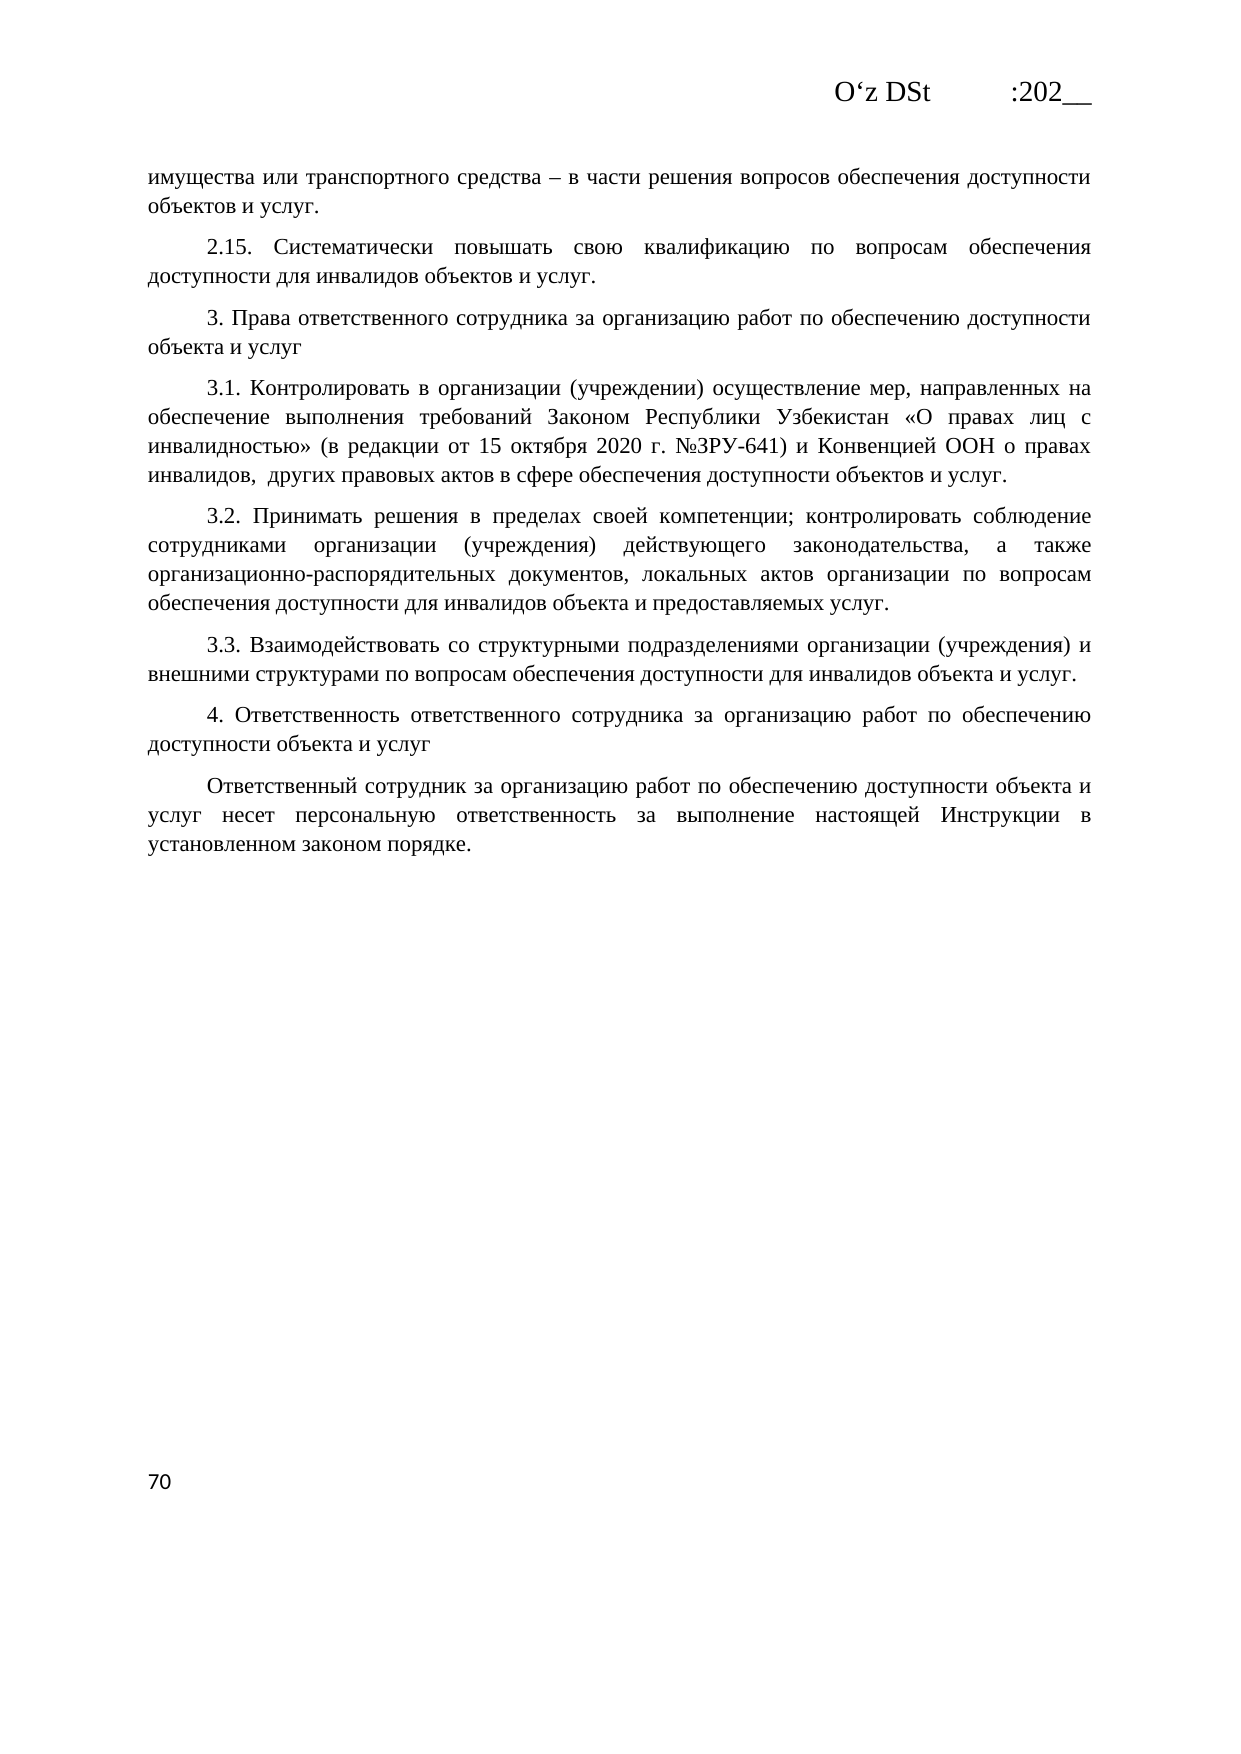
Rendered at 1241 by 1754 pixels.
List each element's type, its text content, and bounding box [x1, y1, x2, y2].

text 3.1. Контролировать в организации (учреждении) осуществление мер, направленных на обеспечение выполнения требований Законом Республики Узбекистан «О правах лиц с инвалидностью» (в редакции от 15 октября 2020 г. №ЗРУ-641) и Конвенцией ООН о правах инвалидов, других правовых актов в сфере обеспечения доступности объектов и услуг. [148, 374, 1093, 487]
text 4. Ответственность ответственного сотрудника за организацию работ по обеспечению доступности объекта и услуг [148, 701, 1093, 757]
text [148, 163, 1093, 218]
text 3.3. Взаимодействовать со структурными подразделениями организации (учреждения) и внешними структурами по вопросам обеспечения доступности для инвалидов объекта и услуг. [148, 631, 1093, 686]
text 3.2. Принимать решения в пределах своей компетенции; контролировать соблюдение сотрудниками организации (учреждения) действующего законодательства, а также организационно-распорядительных документов, локальных актов организации по вопросам обеспечения доступности для инвалидов объекта и предоставляемых услуг. [148, 502, 1093, 616]
text 2.15. Систематически повышать свою квалификацию по вопросам обеспечения доступности для инвалидов объектов и услуг. [148, 233, 1093, 289]
text Ответственный сотрудник за организацию работ по обеспечению доступности объекта и услуг несет персональную ответственность за выполнение настоящей Инструкции в установленном законом порядке. [148, 772, 1093, 856]
text 3. Права ответственного сотрудника за организацию работ по обеспечению доступности объекта и услуг [148, 304, 1093, 359]
